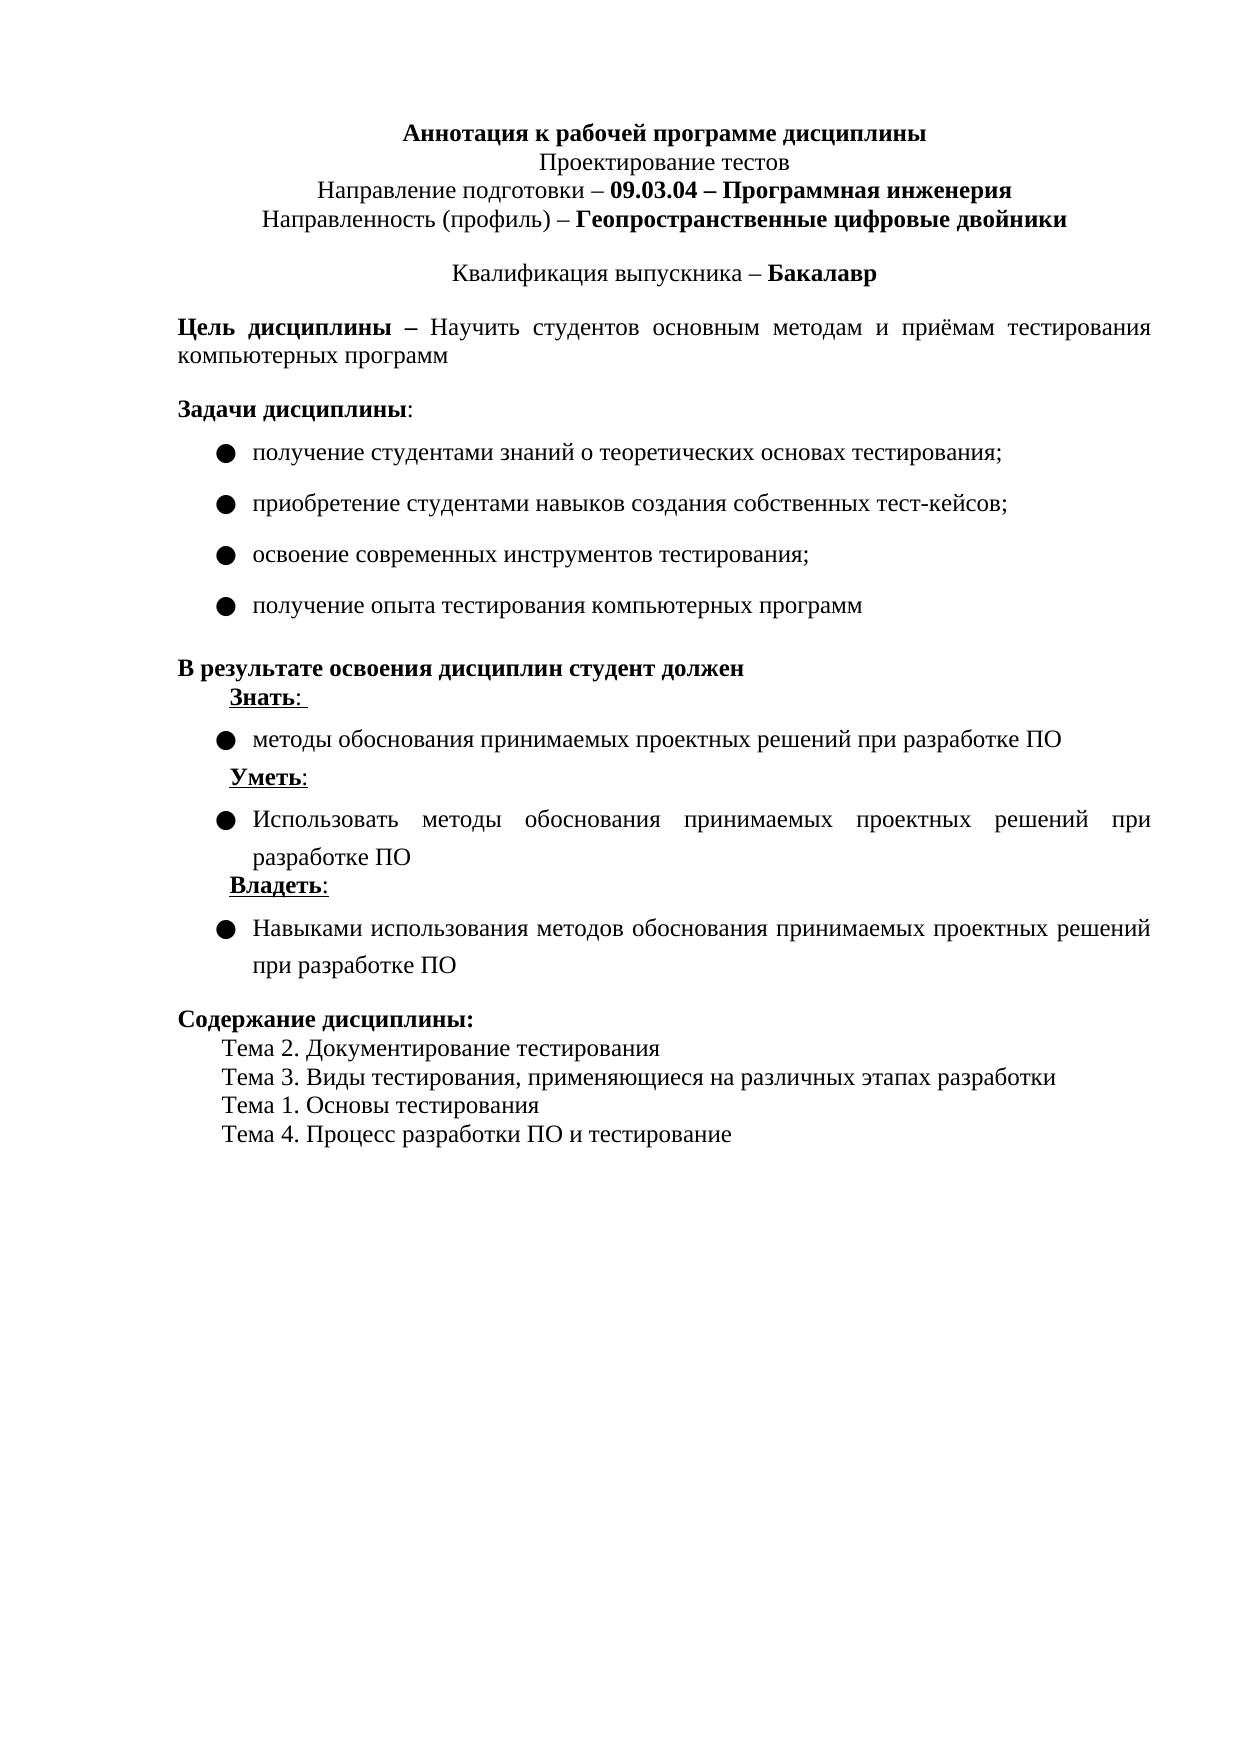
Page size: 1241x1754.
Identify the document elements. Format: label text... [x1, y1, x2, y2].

text Тема 4. Процесс разработки ПО и тестирование [221, 1119, 1152, 1148]
text Содержание дисциплины: [177, 1004, 1152, 1033]
text Цель дисциплины – Научить студентов основным методам и приёмам тестирования компьютерных программ [177, 312, 1152, 369]
list методы обоснования принимаемых проектных решений при разработке ПО [215, 711, 1152, 762]
list получение студентами знаний о теоретических основах тестирования; [215, 423, 1152, 474]
text Владеть: [229, 871, 1152, 899]
text Направление подготовки – 09.03.04 – Программная инженерия [177, 176, 1152, 204]
list Навыками использования методов обоснования принимаемых проектных решений при разработке ПО [215, 899, 1152, 979]
text Аннотация к рабочей программе дисциплины [177, 118, 1152, 147]
text Квалификация выпускника – Бакалавр [177, 258, 1152, 287]
list освоение современных инструментов тестирования; [215, 526, 1152, 577]
text Проектирование тестов [177, 147, 1152, 176]
text В результате освоения дисциплин студент должен [177, 653, 1152, 682]
text Знать: [229, 682, 1152, 711]
text Задачи дисциплины: [177, 394, 1152, 423]
text Тема 3. Виды тестирования, применяющиеся на различных этапах разработки [221, 1062, 1152, 1091]
text Направленность (профиль) – Геопространственные цифровые двойники [177, 204, 1152, 233]
list Использовать методы обоснования принимаемых проектных решений при разработке ПО [215, 791, 1152, 871]
list получение опыта тестирования компьютерных программ [215, 577, 1152, 628]
list приобретение студентами навыков создания собственных тест-кейсов; [215, 474, 1152, 526]
text Тема 2. Документирование тестирования [221, 1033, 1152, 1062]
text Уметь: [229, 762, 1152, 791]
text Тема 1. Основы тестирования [221, 1091, 1152, 1119]
